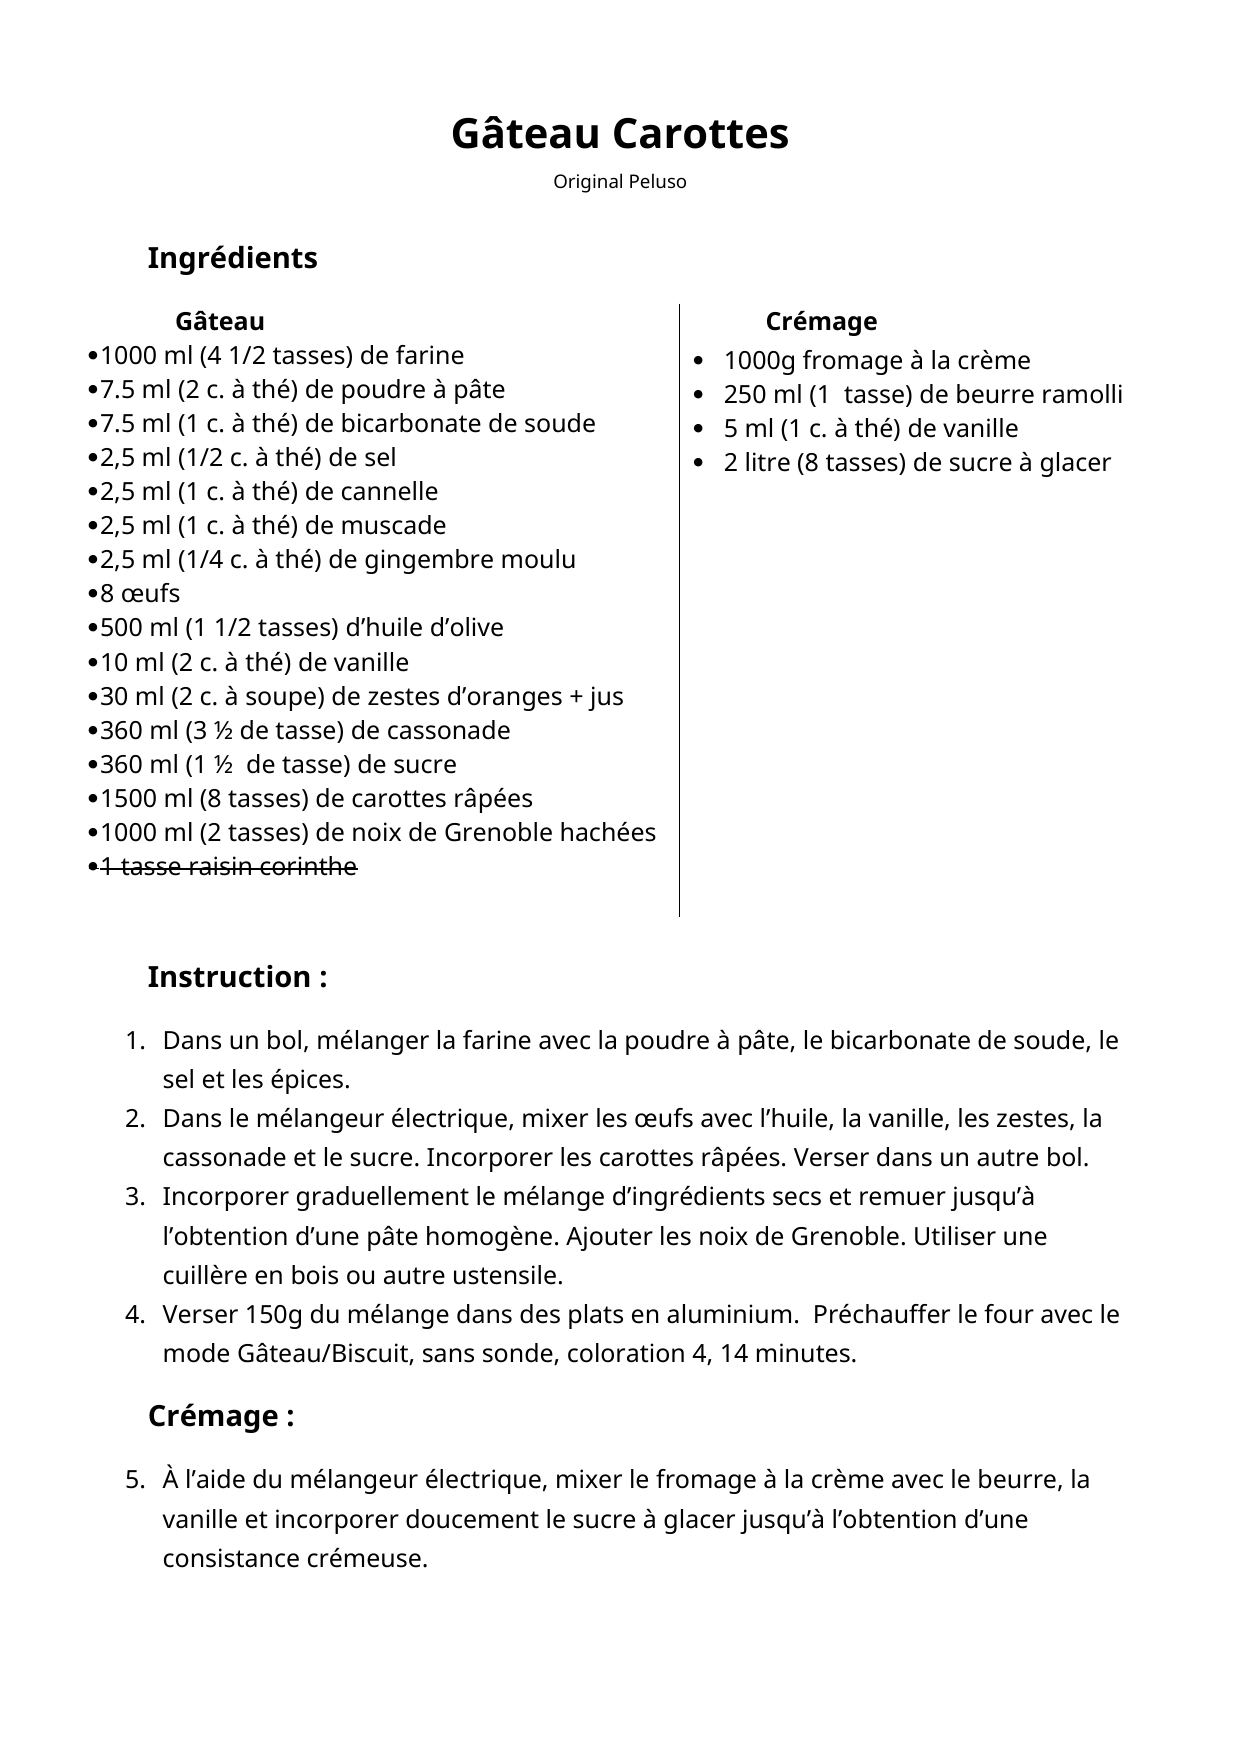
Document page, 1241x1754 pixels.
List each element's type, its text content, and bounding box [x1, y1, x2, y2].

list Dans un bol, mélanger la farine avec la poudre à pâte, le bicarbonate de soude, le sel et les épices. [125, 1022, 1137, 1096]
table_header Gâteau 1000 ml (4 1/2 tasses) de farine 7.5 ml (2 c. à thé) de poudre à pâte 7.5 ml (1 c. à thé) de bicarbonate de soude 2,5 ml (1/2 c. à thé) de sel 2,5 ml (1 c. à thé) de cannelle 2,5 ml (1 c. à thé) de muscade 2,5 ml (1/4 c. à thé) de gingembre moulu 8 œufs 500 ml (1 1/2 tasses) d’huile d’olive 10 ml (2 c. à thé) de vanille 30 ml (2 c. à soupe) de zestes d’oranges + jus 360 ml (3 ½ de tasse) de cassonade 360 ml (1 ½ de tasse) de sucre 1500 ml (8 tasses) de carottes râpées 1000 ml (2 tasses) de noix de Grenoble hachées 1 tasse raisin corinthe [89, 304, 679, 917]
text Original Peluso [148, 169, 1093, 194]
list Incorporer graduellement le mélange d’ingrédients secs et remuer jusqu’à l’obtention d’une pâte homogène. Ajouter les noix de Grenoble. Utiliser une cuillère en bois ou autre ustensile. [125, 1179, 1137, 1291]
text Ingrédients [148, 237, 1093, 277]
table_header Crémage 1000g fromage à la crème 250 ml (1 tasse) de beurre ramolli 5 ml (1 c. à thé) de vanille 2 litre (8 tasses) de sucre à glacer [680, 304, 1152, 917]
list À l’aide du mélangeur électrique, mixer le fromage à la crème avec le beurre, la vanille et incorporer doucement le sucre à glacer jusqu’à l’obtention d’une consistance crémeuse. [125, 1462, 1137, 1574]
list Verser 150g du mélange dans des plats en aluminium. Préchauffer le four avec le mode Gâteau/Biscuit, sans sonde, coloration 4, 14 minutes. [125, 1296, 1137, 1370]
text Crémage : [148, 1396, 1093, 1435]
list Dans le mélangeur électrique, mixer les œufs avec l’huile, la vanille, les zestes, la cassonade et le sucre. Incorporer les carottes râpées. Verser dans un autre bol. [125, 1101, 1137, 1174]
text Instruction : [148, 956, 1093, 996]
text Gâteau Carottes [148, 103, 1093, 160]
